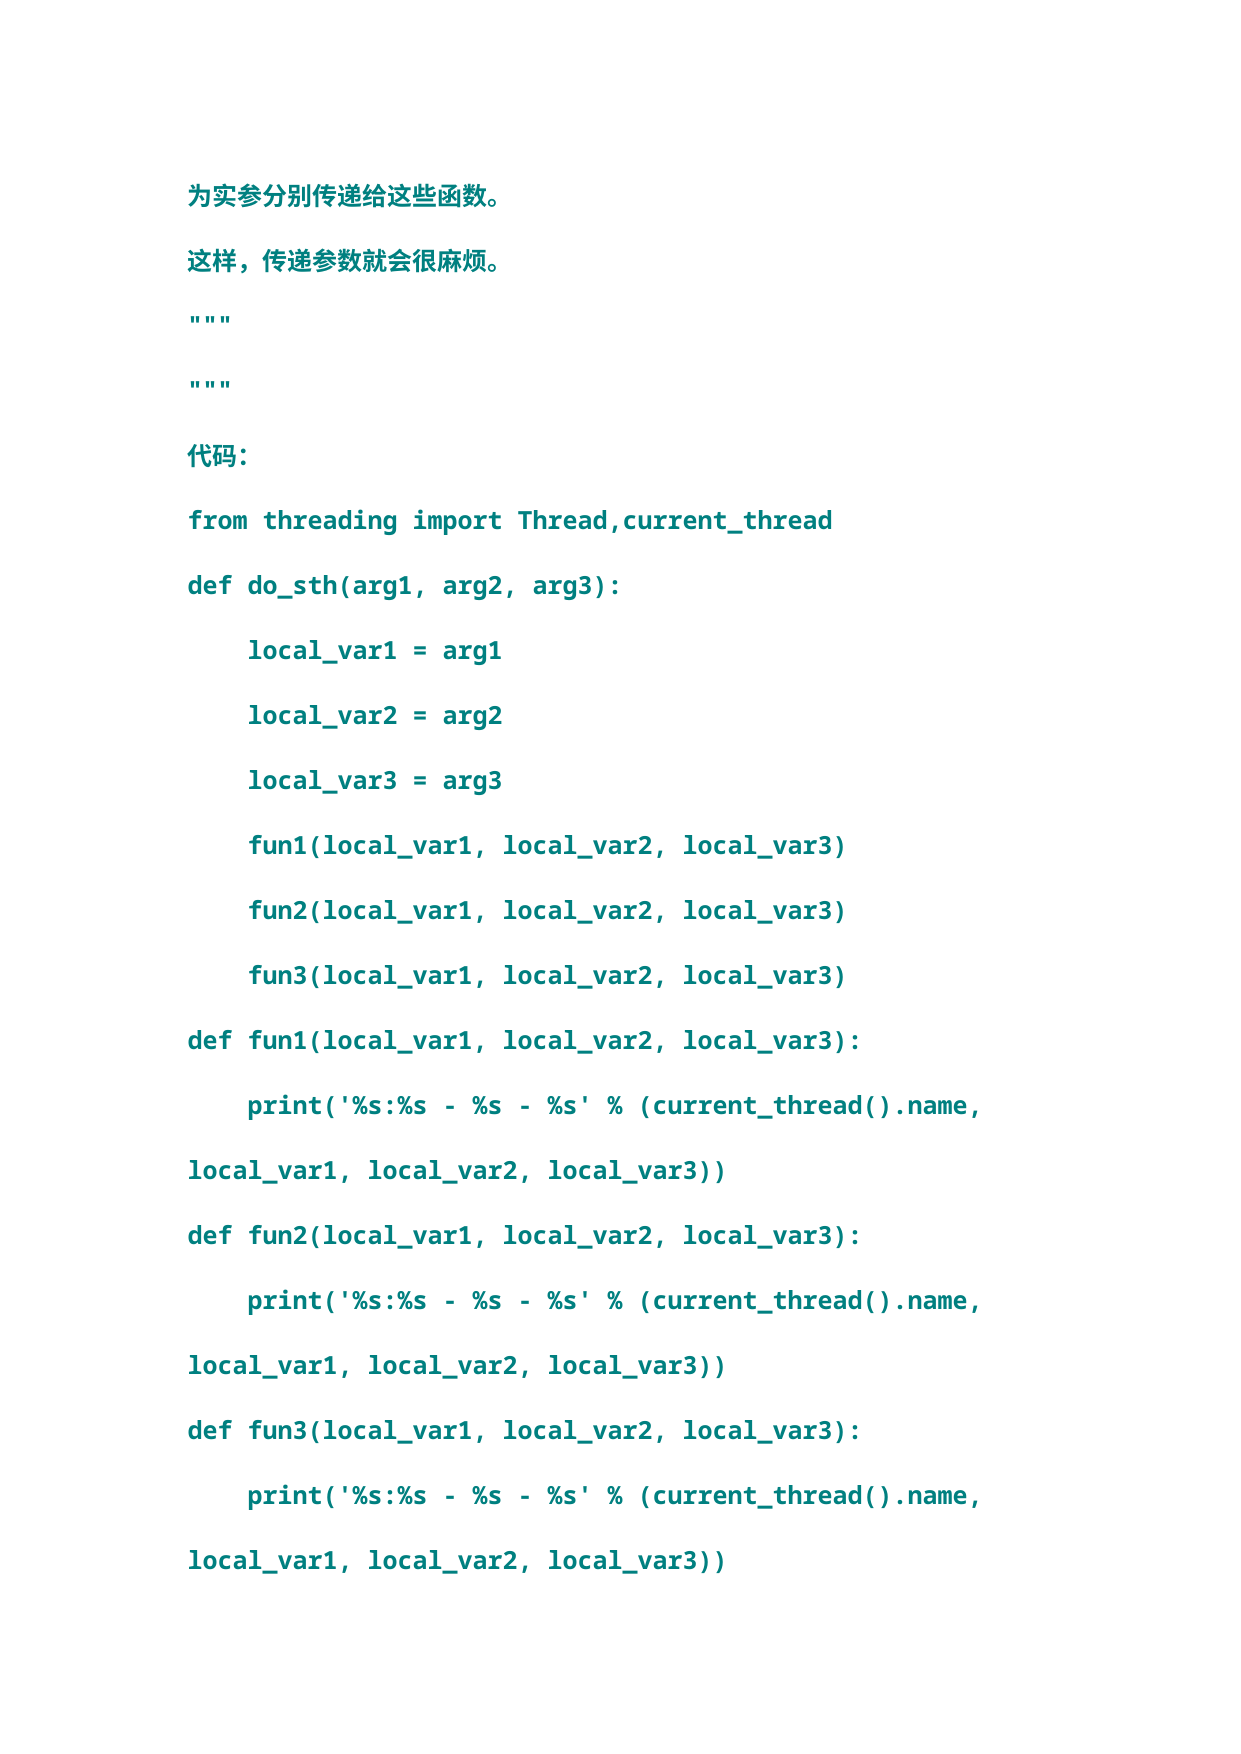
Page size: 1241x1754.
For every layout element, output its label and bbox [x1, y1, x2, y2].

text [187, 162, 1053, 1592]
